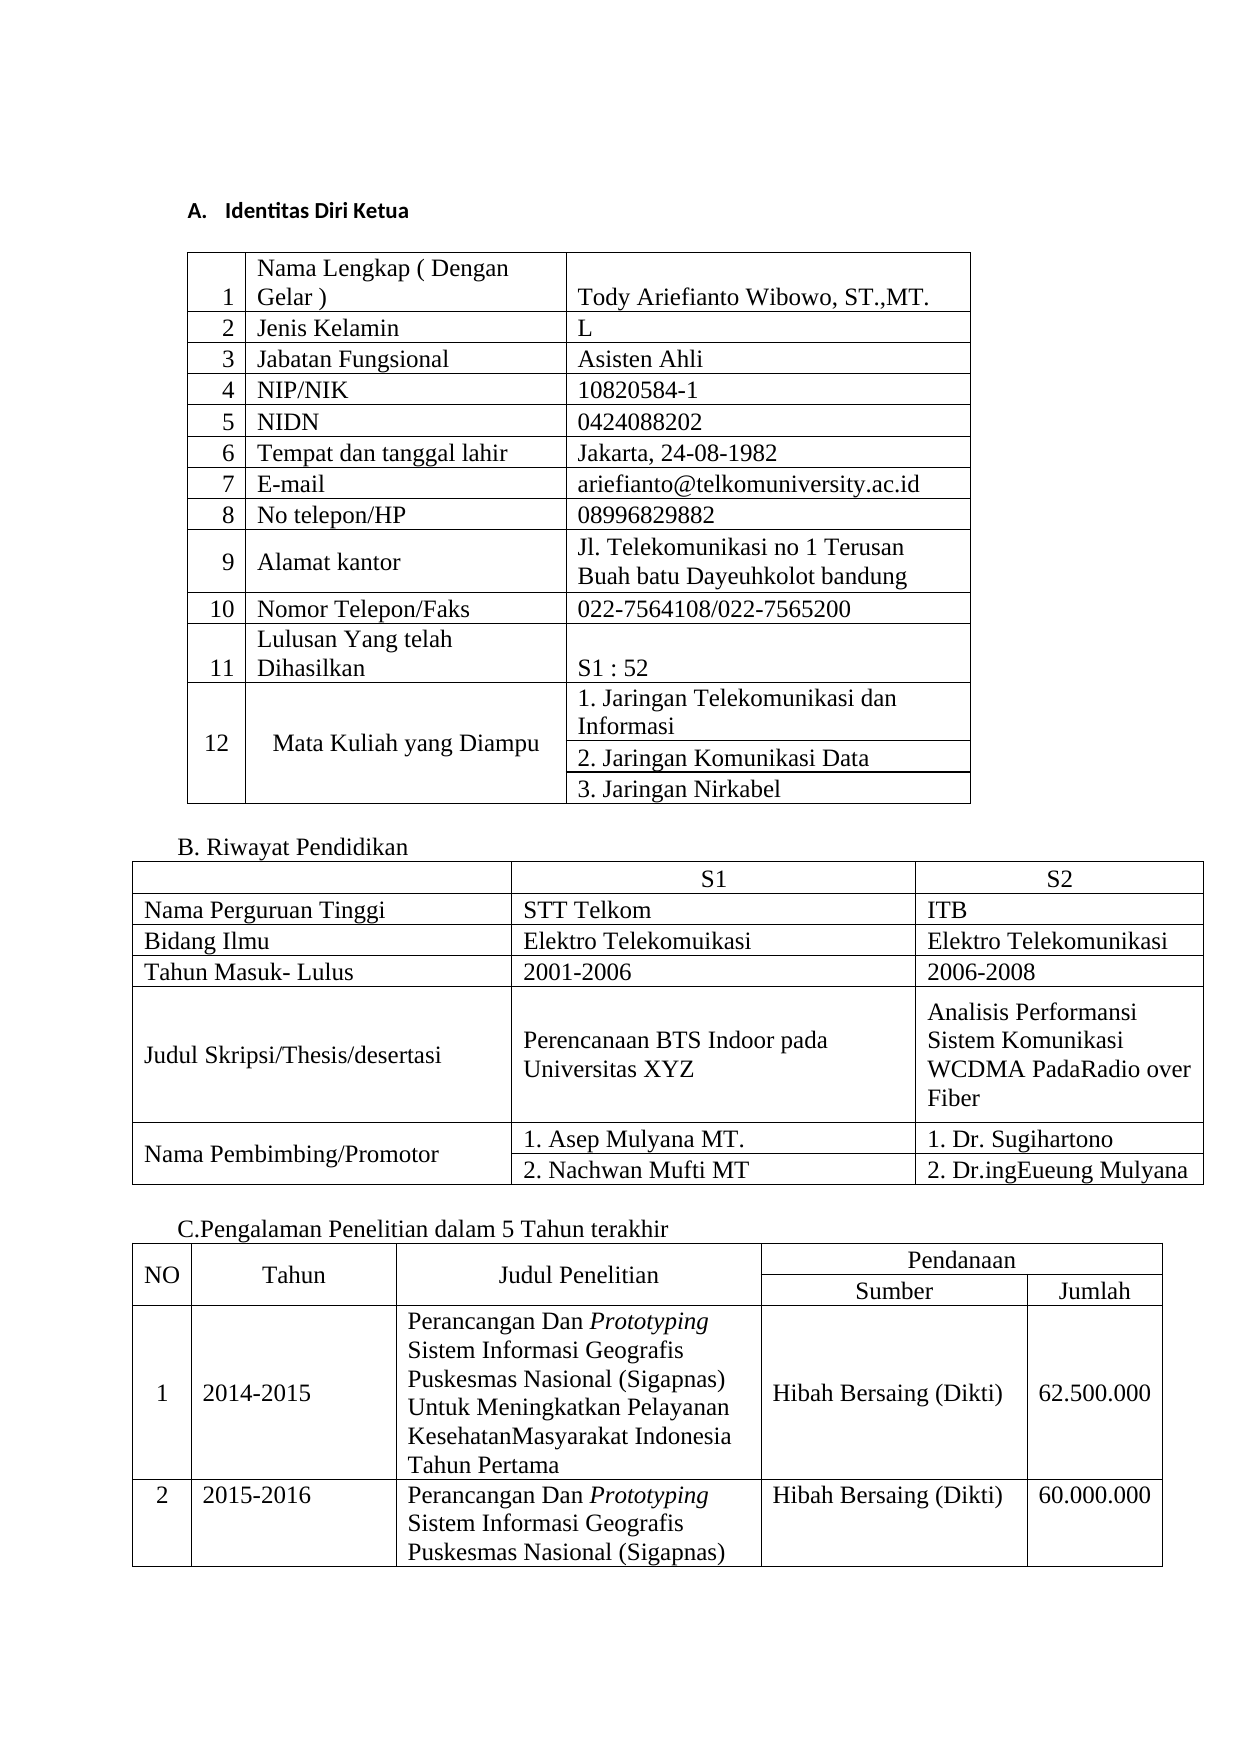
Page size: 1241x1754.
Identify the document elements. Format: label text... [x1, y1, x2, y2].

table_cell Tahun Masuk- Lulus [133, 956, 511, 986]
table_cell Perancangan Dan Prototyping Sistem Informasi Geografis Puskesmas Nasional (Sigapnas) Untuk Meningkatkan Pelayanan KesehatanMasyarakat Indonesia Tahun Pertama [397, 1306, 761, 1479]
table_cell Jenis Kelamin [246, 312, 566, 342]
table_cell 7 [188, 468, 245, 498]
table_cell 2001-2006 [512, 956, 915, 986]
table_cell 2. Jaringan Komunikasi Data [567, 741, 970, 771]
table_cell Elektro Telekomuikasi [512, 925, 915, 955]
table_cell STT Telkom [512, 894, 915, 924]
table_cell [397, 1480, 761, 1566]
table_cell 1. Jaringan Telekomunikasi dan Informasi [567, 683, 970, 740]
table_cell Judul Skripsi/Thesis/desertasi [133, 987, 511, 1122]
table_cell Jumlah [1028, 1275, 1162, 1305]
table_header Judul Penelitian [397, 1244, 761, 1305]
table_cell 2. Dr.ingEueung Mulyana [916, 1154, 1203, 1184]
table_header Tahun [192, 1244, 396, 1305]
table_header S2 [916, 862, 1203, 892]
table_cell 11 [188, 624, 245, 682]
table_cell S1 : 52 [567, 624, 970, 682]
table_cell Nama Pembimbing/Promotor [133, 1123, 511, 1184]
table_header Tody Ariefianto Wibowo, ST.,MT. [567, 253, 970, 311]
table_cell 1. Dr. Sugihartono [916, 1123, 1203, 1153]
table_header Nama Lengkap ( Dengan Gelar ) [246, 253, 566, 311]
table_cell Hibah Bersaing (Dikti) [762, 1306, 1027, 1479]
table_cell ariefianto@telkomuniversity.ac.id [567, 468, 970, 498]
table_cell 1. Asep Mulyana MT. [512, 1123, 915, 1153]
table_cell Jl. Telekomunikasi no 1 Terusan Buah batu Dayeuhkolot bandung [567, 530, 970, 592]
text C.Pengalaman Penelitian dalam 5 Tahun terakhir [177, 1214, 1087, 1243]
table_cell 4 [188, 374, 245, 404]
table_cell 022-7564108/022-7565200 [567, 593, 970, 623]
table_cell 08996829882 [567, 499, 970, 529]
table_cell Perencanaan BTS Indoor pada Universitas XYZ [512, 987, 915, 1122]
table_cell 0424088202 [567, 405, 970, 436]
list Identitas Diri Ketua [187, 195, 1087, 223]
table_cell 2014-2015 [192, 1306, 396, 1479]
table_cell 2 [133, 1480, 191, 1566]
table_cell 12 [188, 683, 245, 803]
table_cell Lulusan Yang telah Dihasilkan [246, 624, 566, 682]
table_cell 2. Nachwan Mufti MT [512, 1154, 915, 1184]
table_header S1 [512, 862, 915, 892]
table_cell NIP/NIK [246, 374, 566, 404]
table_cell Bidang Ilmu [133, 925, 511, 955]
table_cell Jabatan Fungsional [246, 343, 566, 373]
table_header NO [133, 1244, 191, 1305]
table_cell 3. Jaringan Nirkabel [567, 773, 970, 803]
table_header Pendanaan [762, 1244, 1162, 1274]
table_cell Sumber [762, 1275, 1027, 1305]
table_cell L [567, 312, 970, 342]
table_cell 2015-2016 [192, 1480, 396, 1566]
table_cell Tempat dan tanggal lahir [246, 437, 566, 467]
table_cell ITB [916, 894, 1203, 924]
table_cell Analisis Performansi Sistem Komunikasi WCDMA PadaRadio over Fiber [916, 987, 1203, 1122]
table_cell 9 [188, 530, 245, 592]
table_cell Elektro Telekomunikasi [916, 925, 1203, 955]
table_cell 60.000.000 [1028, 1480, 1162, 1566]
table_header [133, 862, 511, 892]
table_cell 1 [133, 1306, 191, 1479]
table_cell 10820584-1 [567, 374, 970, 404]
table_cell Nomor Telepon/Faks [246, 593, 566, 623]
table_cell Jakarta, 24-08-1982 [567, 437, 970, 467]
table_header 1 [188, 253, 245, 311]
table_cell NIDN [246, 405, 566, 436]
table_cell 10 [188, 593, 245, 623]
table_cell E-mail [246, 468, 566, 498]
table_cell 6 [188, 437, 245, 467]
table_cell Alamat kantor [246, 530, 566, 592]
table_cell 2006-2008 [916, 956, 1203, 986]
table_cell 5 [188, 405, 245, 436]
table_cell 3 [188, 343, 245, 373]
table_cell 62.500.000 [1028, 1306, 1162, 1479]
text B. Riwayat Pendidikan [177, 832, 1087, 861]
table_cell 2 [188, 312, 245, 342]
table_cell 8 [188, 499, 245, 529]
table_cell Asisten Ahli [567, 343, 970, 373]
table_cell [762, 1480, 1027, 1566]
table_cell No telepon/HP [246, 499, 566, 529]
table_cell Nama Perguruan Tinggi [133, 894, 511, 924]
table_cell Mata Kuliah yang Diampu [246, 683, 566, 803]
